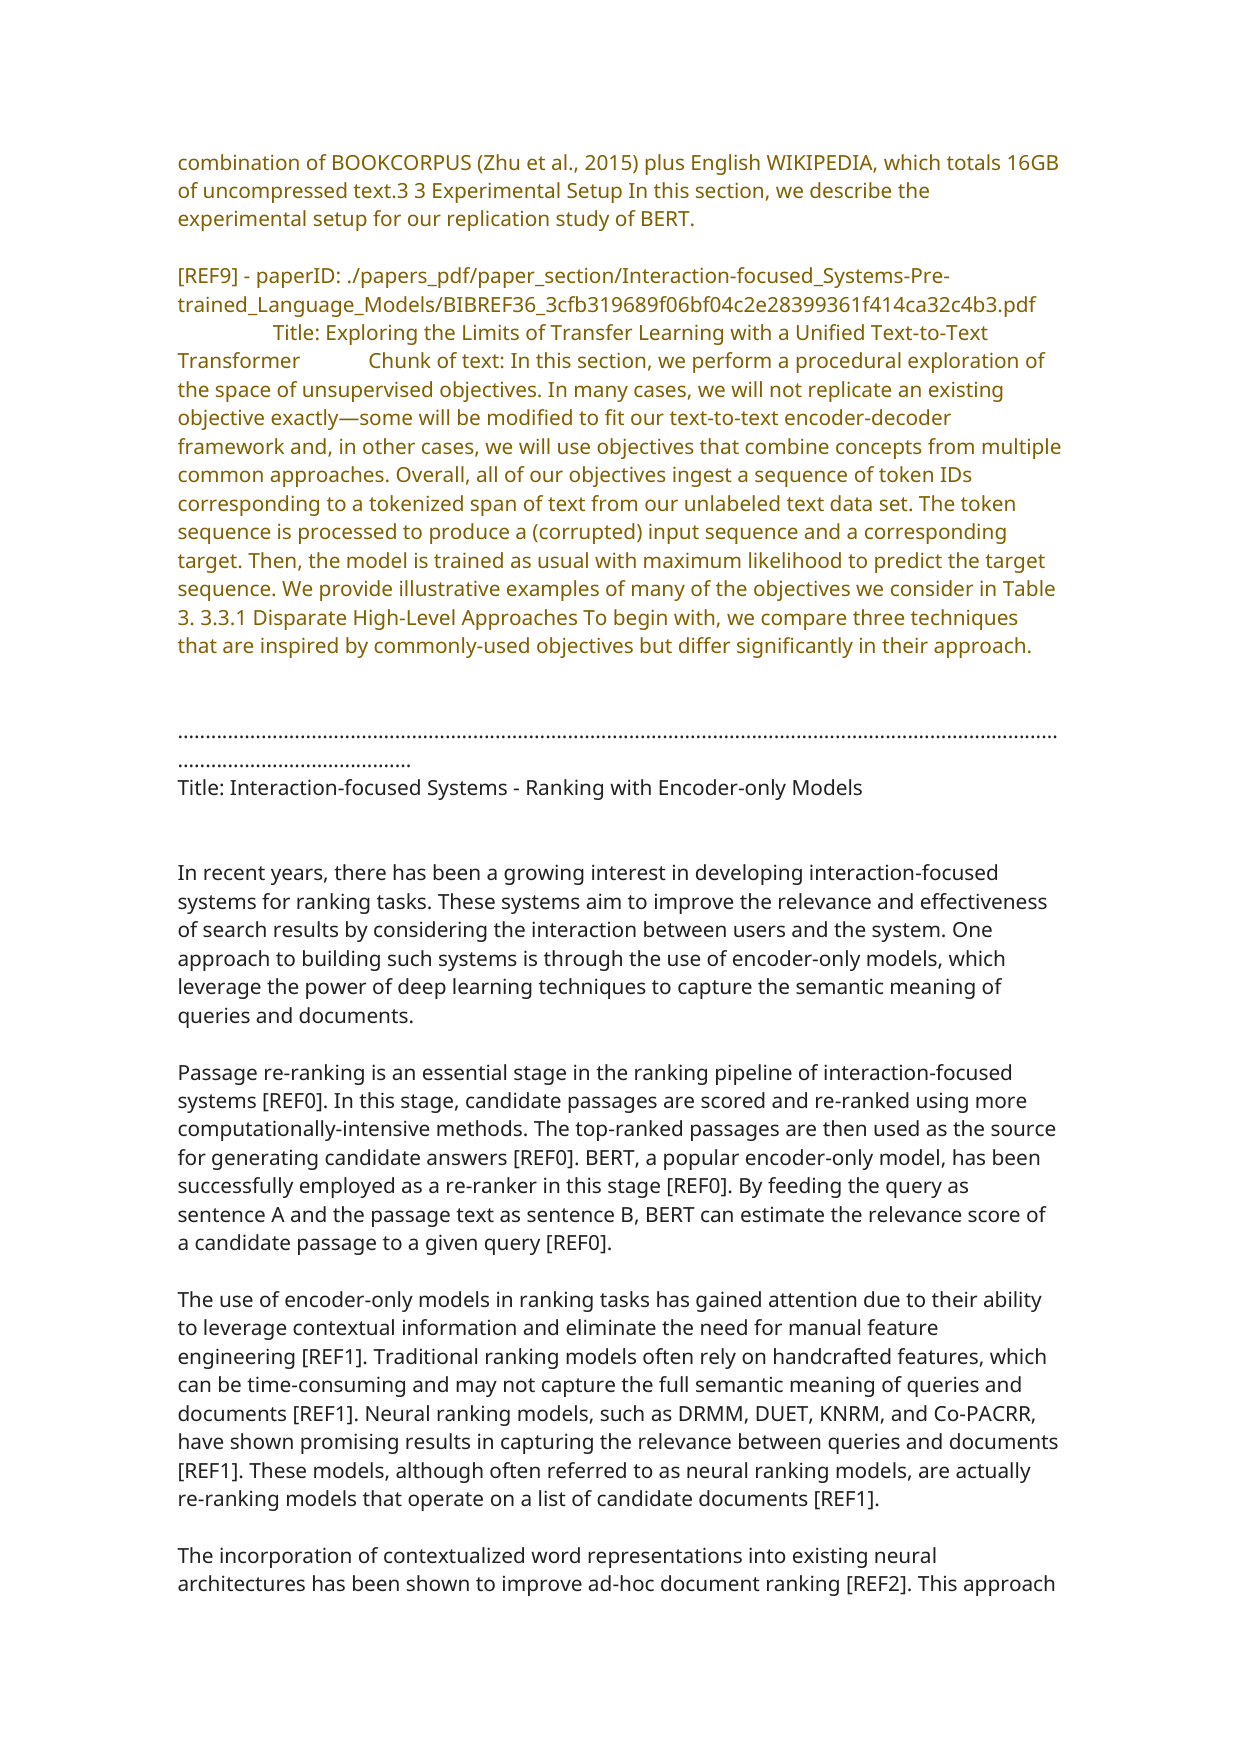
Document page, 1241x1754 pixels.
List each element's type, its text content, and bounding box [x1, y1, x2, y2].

text In recent years, there has been a growing interest in developing interaction-focused systems for ranking tasks. These systems aim to improve the relevance and effectiveness of search results by considering the interaction between users and the system. One approach to building such systems is through the use of encoder-only models, which leverage the power of deep learning techniques to capture the semantic meaning of queries and documents. [177, 858, 1063, 1029]
text Passage re-ranking is an essential stage in the ranking pipeline of interaction-focused systems [REF0]. In this stage, candidate passages are scored and re-ranked using more computationally-intensive methods. The top-ranked passages are then used as the source for generating candidate answers [REF0]. BERT, a popular encoder-only model, has been successfully employed as a re-ranker in this stage [REF0]. By feeding the query as sentence A and the passage text as sentence B, BERT can estimate the relevance score of a candidate passage to a given query [REF0]. [177, 1058, 1063, 1257]
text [177, 148, 1063, 233]
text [177, 1541, 1063, 1598]
text The use of encoder-only models in ranking tasks has gained attention due to their ability to leverage contextual information and eliminate the need for manual feature engineering [REF1]. Traditional ranking models often rely on handcrafted features, which can be time-consuming and may not capture the full semantic meaning of queries and documents [REF1]. Neural ranking models, such as DRMM, DUET, KNRM, and Co-PACRR, have shown promising results in capturing the relevance between queries and documents [REF1]. These models, although often referred to as neural ranking models, are actually re-ranking models that operate on a list of candidate documents [REF1]. [177, 1285, 1063, 1513]
text ........................................................................................................................................................................................................ [177, 716, 1063, 773]
text [REF9] - paperID: ./papers_pdf/paper_section/Interaction-focused_Systems-Pre-trained_Language_Models/BIBREF36_3cfb319689f06bf04c2e28399361f414ca32c4b3.pdf Title: Exploring the Limits of Transfer Learning with a Unified Text-to-Text Transformer Chunk of text: In this section, we perform a procedural exploration of the space of unsupervised objectives. In many cases, we will not replicate an existing objective exactly—some will be modified to fit our text-to-text encoder-decoder framework and, in other cases, we will use objectives that combine concepts from multiple common approaches. Overall, all of our objectives ingest a sequence of token IDs corresponding to a tokenized span of text from our unlabeled text data set. The token sequence is processed to produce a (corrupted) input sequence and a corresponding target. Then, the model is trained as usual with maximum likelihood to predict the target sequence. We provide illustrative examples of many of the objectives we consider in Table 3. 3.3.1 Disparate High-Level Approaches To begin with, we compare three techniques that are inspired by commonly-used objectives but differ significantly in their approach. [177, 261, 1063, 659]
text Title: Interaction-focused Systems - Ranking with Encoder-only Models [177, 773, 1063, 802]
